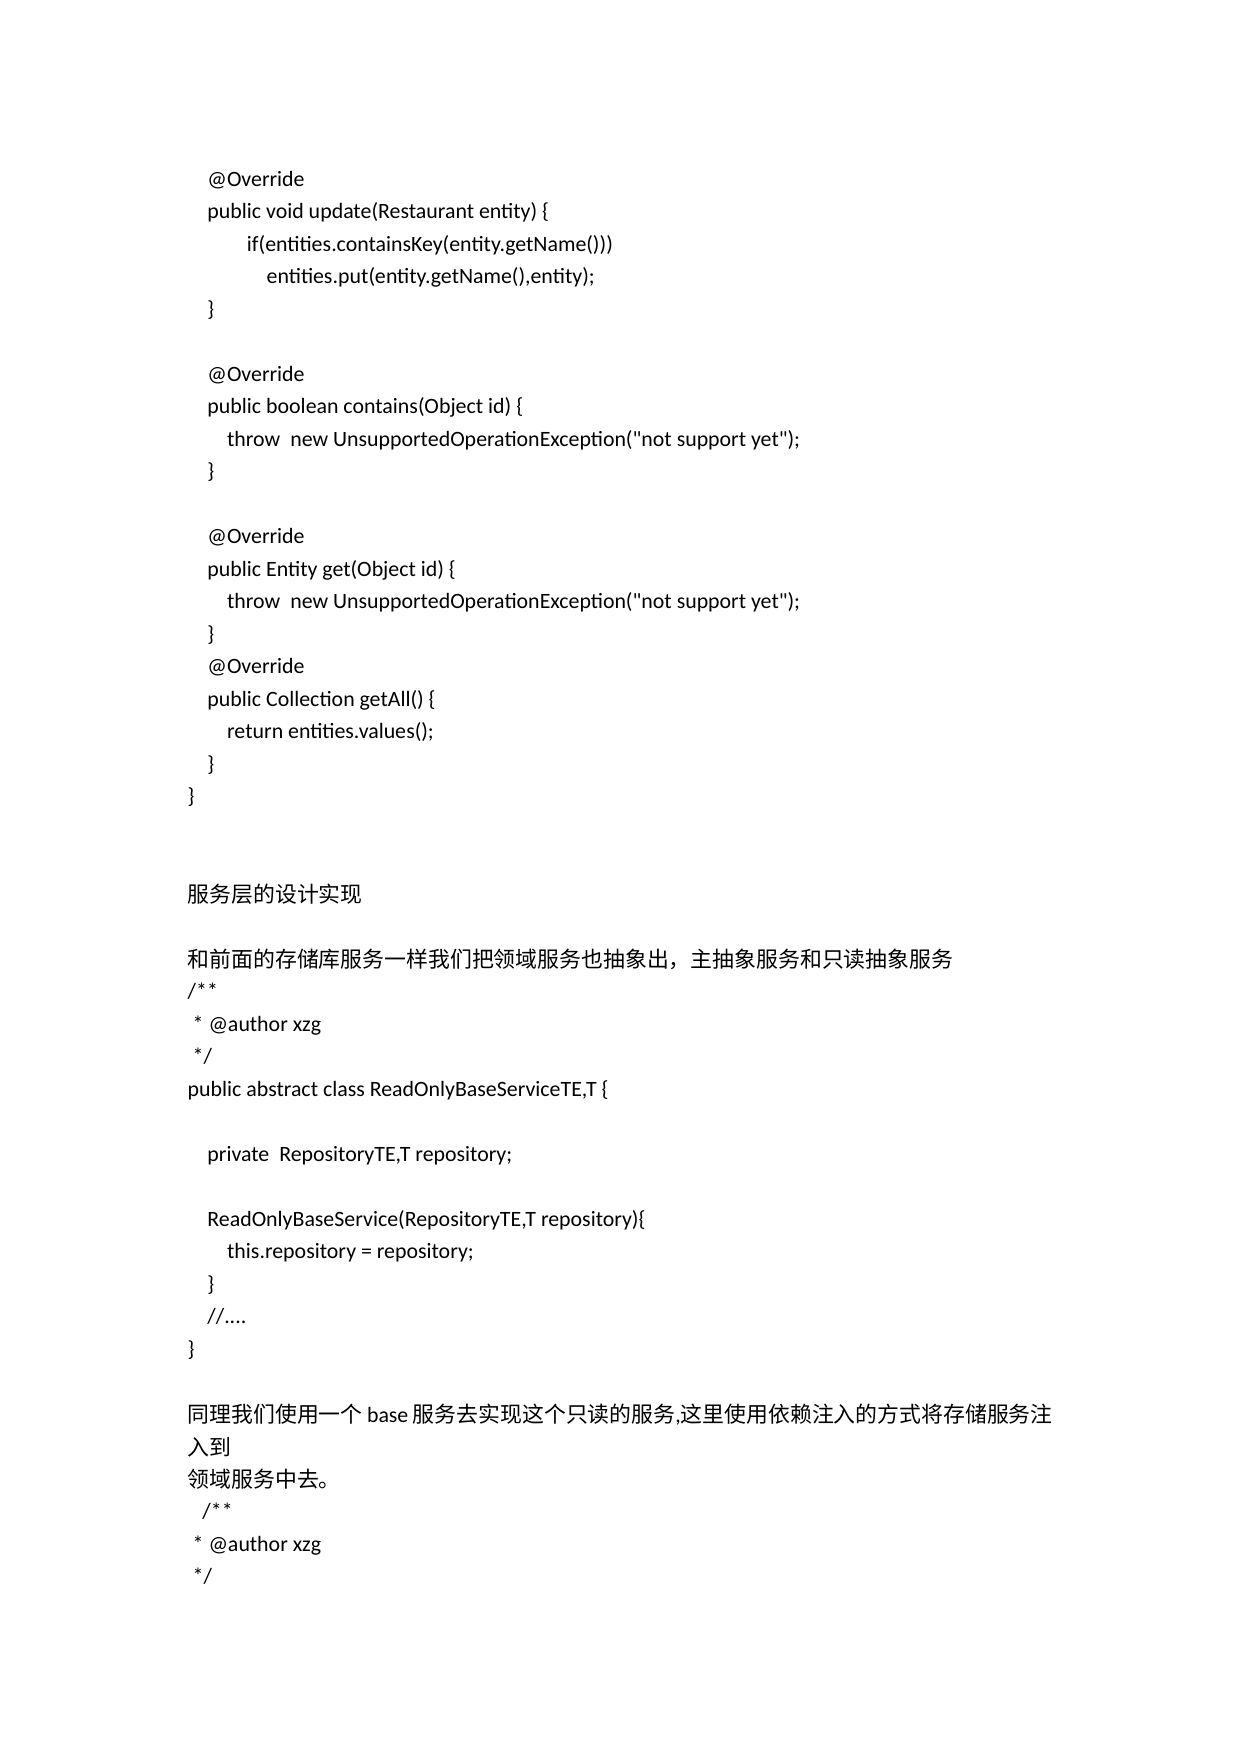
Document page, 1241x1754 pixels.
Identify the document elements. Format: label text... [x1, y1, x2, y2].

list */ [187, 1039, 1053, 1072]
list public void update(Restaurant entity) { [187, 194, 1053, 227]
list 和前面的存储库服务一样我们把领域服务也抽象出，主抽象服务和只读抽象服务 [187, 942, 1053, 974]
list public Entity get(Object id) { [187, 552, 1053, 584]
list throw new UnsupportedOperationException("not support yet"); [187, 422, 1053, 454]
list } [187, 779, 1053, 812]
list } [187, 454, 1053, 487]
list } [187, 747, 1053, 779]
list /** [187, 1494, 1053, 1527]
list @Override [187, 519, 1053, 552]
list } [187, 1267, 1053, 1299]
list * @author xzg [187, 1007, 1053, 1039]
list ReadOnlyBaseService(RepositoryTE,T repository){ [187, 1202, 1053, 1234]
list /** [187, 974, 1053, 1007]
list //.... [187, 1299, 1053, 1332]
list private RepositoryTE,T repository; [187, 1137, 1053, 1169]
list @Override [187, 649, 1053, 682]
list } [187, 292, 1053, 324]
list } [187, 1332, 1053, 1364]
list 领域服务中去。 [187, 1462, 1053, 1494]
list */ [187, 1559, 1053, 1592]
list 服务层的设计实现 [187, 877, 1053, 909]
list @Override [187, 357, 1053, 389]
list entities.put(entity.getName(),entity); [187, 259, 1053, 292]
list if(entities.containsKey(entity.getName())) [187, 227, 1053, 259]
list * @author xzg [187, 1527, 1053, 1559]
list throw new UnsupportedOperationException("not support yet"); [187, 584, 1053, 617]
list public Collection getAll() { [187, 682, 1053, 714]
list this.repository = repository; [187, 1234, 1053, 1267]
list @Override [187, 162, 1053, 194]
list public abstract class ReadOnlyBaseServiceTE,T { [187, 1072, 1053, 1104]
list public boolean contains(Object id) { [187, 389, 1053, 422]
list } [187, 617, 1053, 649]
list return entities.values(); [187, 714, 1053, 747]
list 同理我们使用一个base服务去实现这个只读的服务,这里使用依赖注入的方式将存储服务注入到 [187, 1397, 1053, 1462]
